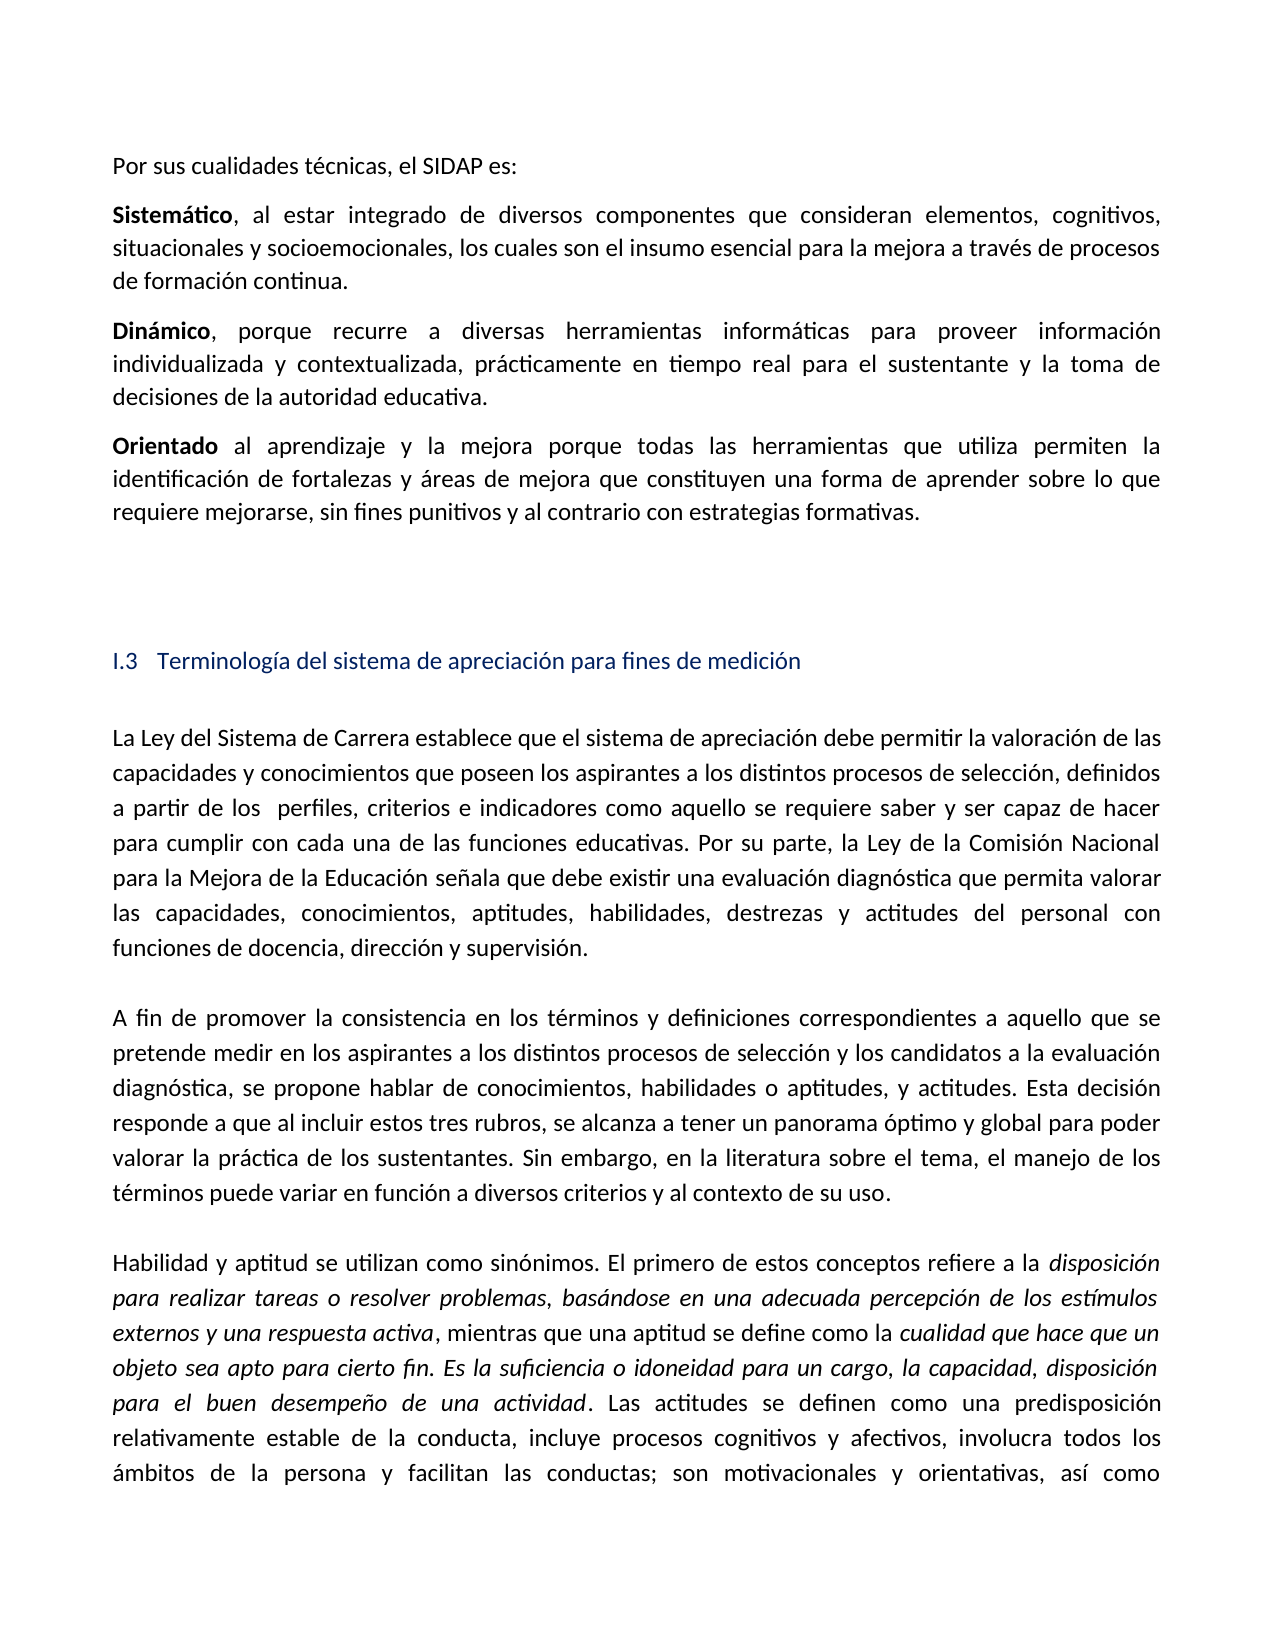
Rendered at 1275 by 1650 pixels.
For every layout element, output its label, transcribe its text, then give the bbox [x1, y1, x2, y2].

text La Ley del Sistema de Carrera establece que el sistema de apreciación debe permitir la valoración de las capacidades y conocimientos que poseen los aspirantes a los distintos procesos de selección, definidos a partir de los perfiles, criterios e indicadores como aquello se requiere saber y ser capaz de hacer para cumplir con cada una de las funciones educativas. Por su parte, la Ley de la Comisión Nacional para la Mejora de la Educación señala que debe existir una evaluación diagnóstica que permita valorar las capacidades, conocimientos, aptitudes, habilidades, destrezas y actitudes del personal con funciones de docencia, dirección y supervisión. [112, 722, 1162, 963]
list Terminología del sistema de apreciación para fines de medición [112, 645, 1162, 676]
text Sistemático, al estar integrado de diversos componentes que consideran elementos, cognitivos, situacionales y socioemocionales, los cuales son el insumo esencial para la mejora a través de procesos de formación continua. [112, 199, 1162, 296]
text Orientado al aprendizaje y la mejora porque todas las herramientas que utiliza permiten la identificación de fortalezas y áreas de mejora que constituyen una forma de aprender sobre lo que requiere mejorarse, sin fines punitivos y al contrario con estrategias formativas. [112, 430, 1162, 527]
text Por sus cualidades técnicas, el SIDAP es: [112, 150, 1162, 181]
text A fin de promover la consistencia en los términos y definiciones correspondientes a aquello que se pretende medir en los aspirantes a los distintos procesos de selección y los candidatos a la evaluación diagnóstica, se propone hablar de conocimientos, habilidades o aptitudes, y actitudes. Esta decisión responde a que al incluir estos tres rubros, se alcanza a tener un panorama óptimo y global para poder valorar la práctica de los sustentantes. Sin embargo, en la literatura sobre el tema, el manejo de los términos puede variar en función a diversos criterios y al contexto de su uso. [112, 1002, 1162, 1208]
text Dinámico, porque recurre a diversas herramientas informáticas para proveer información individualizada y contextualizada, prácticamente en tiempo real para el sustentante y la toma de decisiones de la autoridad educativa. [112, 315, 1162, 411]
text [112, 1247, 1162, 1488]
